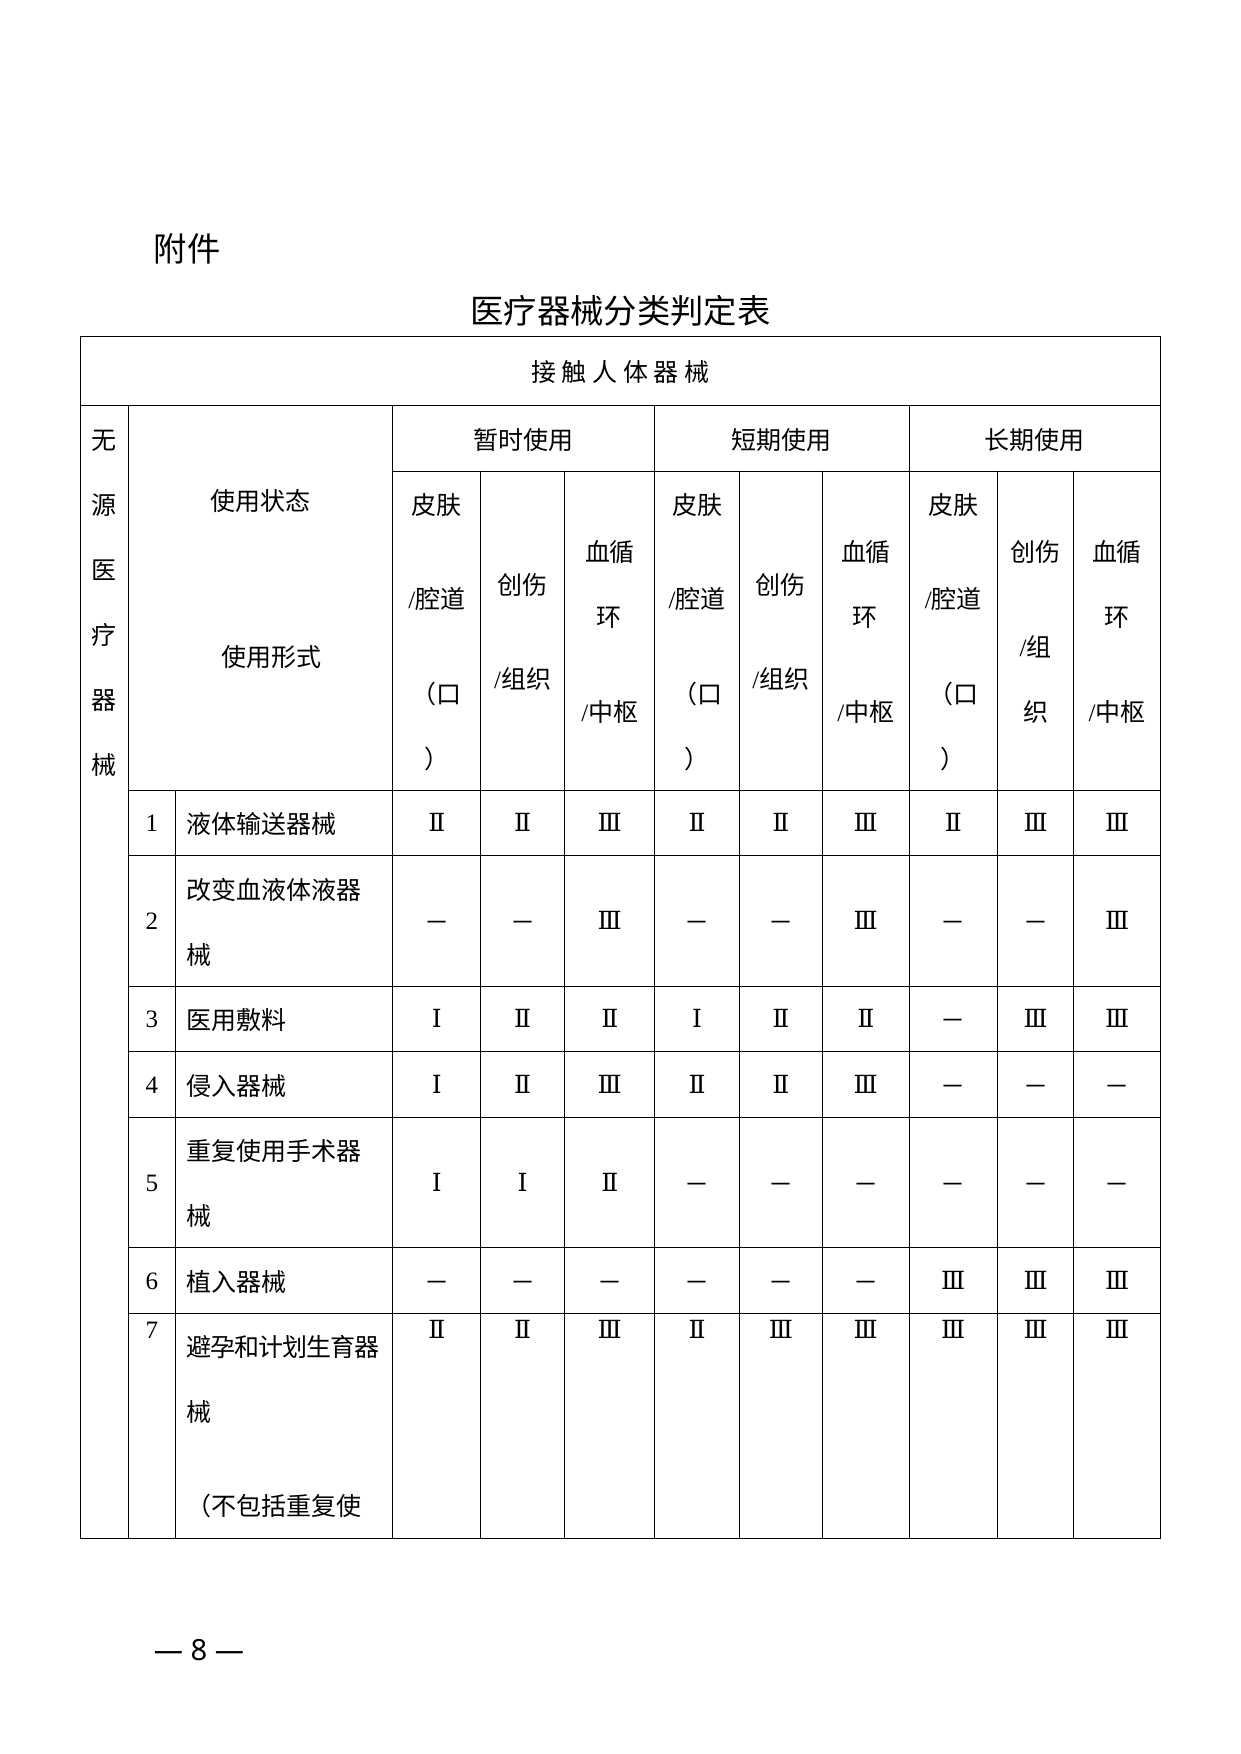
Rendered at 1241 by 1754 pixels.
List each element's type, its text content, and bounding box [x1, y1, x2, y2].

table_cell Ⅲ [910, 1248, 997, 1313]
table_cell Ⅱ [740, 791, 822, 855]
table_cell 使用状态 使用形式 [129, 406, 392, 790]
table_cell Ⅱ [481, 791, 564, 855]
table_cell Ⅱ [481, 1052, 564, 1117]
table_cell 医用敷料 [176, 987, 392, 1051]
table_cell 植入器械 [176, 1248, 392, 1313]
table_cell 创伤 /组织 [998, 472, 1073, 790]
table_cell Ⅱ [740, 1052, 822, 1117]
table_cell 皮肤 /腔道 （口） [655, 472, 739, 790]
table_cell － [393, 1248, 480, 1313]
table_cell － [655, 1248, 739, 1313]
table_cell 创伤 /组织 [481, 472, 564, 790]
table_cell Ⅲ [823, 1314, 909, 1537]
table_cell 无源医疗器械 [81, 406, 128, 1537]
table_cell Ⅲ [998, 1314, 1073, 1537]
table_cell － [565, 1248, 654, 1313]
table_cell Ⅰ [393, 1118, 480, 1247]
table_cell Ⅰ [481, 1118, 564, 1247]
table_cell － [910, 1118, 997, 1247]
table_cell Ⅱ [910, 791, 997, 855]
table_cell Ⅱ [481, 987, 564, 1051]
table_cell － [740, 1118, 822, 1247]
table_cell Ⅱ [565, 1118, 654, 1247]
table_cell － [655, 1118, 739, 1247]
table_cell Ⅱ [393, 791, 480, 855]
table_header 接 触 人 体 器 械 [81, 337, 1160, 405]
table_cell Ⅲ [823, 1052, 909, 1117]
table_cell Ⅰ [393, 1052, 480, 1117]
table_cell 长期使用 [910, 406, 1160, 471]
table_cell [176, 1314, 392, 1537]
table_cell 暂时使用 [393, 406, 654, 471]
table_cell Ⅲ [998, 791, 1073, 855]
table_cell Ⅲ [565, 1052, 654, 1117]
table_cell Ⅲ [1074, 1314, 1160, 1537]
table_cell 皮肤 /腔道 （口） [393, 472, 480, 790]
table_cell 1 [129, 791, 175, 855]
table_cell Ⅲ [823, 856, 909, 986]
table_cell 液体输送器械 [176, 791, 392, 855]
table_cell 7 [129, 1314, 175, 1537]
table_cell Ⅲ [565, 791, 654, 855]
text 附件 [153, 212, 1087, 274]
table_cell － [910, 987, 997, 1051]
table_cell Ⅲ [823, 791, 909, 855]
table_cell 侵入器械 [176, 1052, 392, 1117]
table_cell － [393, 856, 480, 986]
table_cell Ⅲ [1074, 1248, 1160, 1313]
table_cell Ⅲ [1074, 987, 1160, 1051]
table_cell Ⅱ [740, 987, 822, 1051]
table_cell 2 [129, 856, 175, 986]
table_cell Ⅲ [910, 1314, 997, 1537]
table_cell － [823, 1118, 909, 1247]
table_cell Ⅰ [393, 987, 480, 1051]
table_cell Ⅲ [998, 1248, 1073, 1313]
table_cell Ⅱ [823, 987, 909, 1051]
table_cell － [998, 1118, 1073, 1247]
table_cell － [1074, 1118, 1160, 1247]
table_cell Ⅲ [565, 856, 654, 986]
text 医疗器械分类判定表 [153, 274, 1087, 336]
table_cell － [740, 1248, 822, 1313]
table_cell 创伤 /组织 [740, 472, 822, 790]
table_cell Ⅱ [655, 1052, 739, 1117]
table_cell 短期使用 [655, 406, 909, 471]
table_cell － [998, 856, 1073, 986]
table_cell － [481, 1248, 564, 1313]
table_cell 血循环 /中枢 [565, 472, 654, 790]
table_cell 皮肤 /腔道 （口） [910, 472, 997, 790]
table_cell － [823, 1248, 909, 1313]
table_cell Ⅲ [1074, 791, 1160, 855]
table_cell － [740, 856, 822, 986]
table_cell 4 [129, 1052, 175, 1117]
table_cell － [1074, 1052, 1160, 1117]
table_cell － [910, 856, 997, 986]
table_cell Ⅱ [565, 987, 654, 1051]
table_cell 改变血液体液器械 [176, 856, 392, 986]
table_cell 5 [129, 1118, 175, 1247]
table_cell － [910, 1052, 997, 1117]
table_cell Ⅱ [655, 1314, 739, 1537]
table_cell － [998, 1052, 1073, 1117]
table_cell 6 [129, 1248, 175, 1313]
table_cell 血循环 /中枢 [823, 472, 909, 790]
table_cell Ⅱ [655, 791, 739, 855]
table_cell － [481, 856, 564, 986]
table_cell 3 [129, 987, 175, 1051]
table_cell Ⅲ [565, 1314, 654, 1537]
table_cell Ⅲ [740, 1314, 822, 1537]
table_cell Ⅲ [998, 987, 1073, 1051]
table_cell Ⅱ [393, 1314, 480, 1537]
table_cell 血循环 /中枢 [1074, 472, 1160, 790]
table_cell Ⅱ [481, 1314, 564, 1537]
table_cell Ⅲ [1074, 856, 1160, 986]
table_cell － [655, 856, 739, 986]
table_cell Ⅰ [655, 987, 739, 1051]
table_cell 重复使用手术器械 [176, 1118, 392, 1247]
